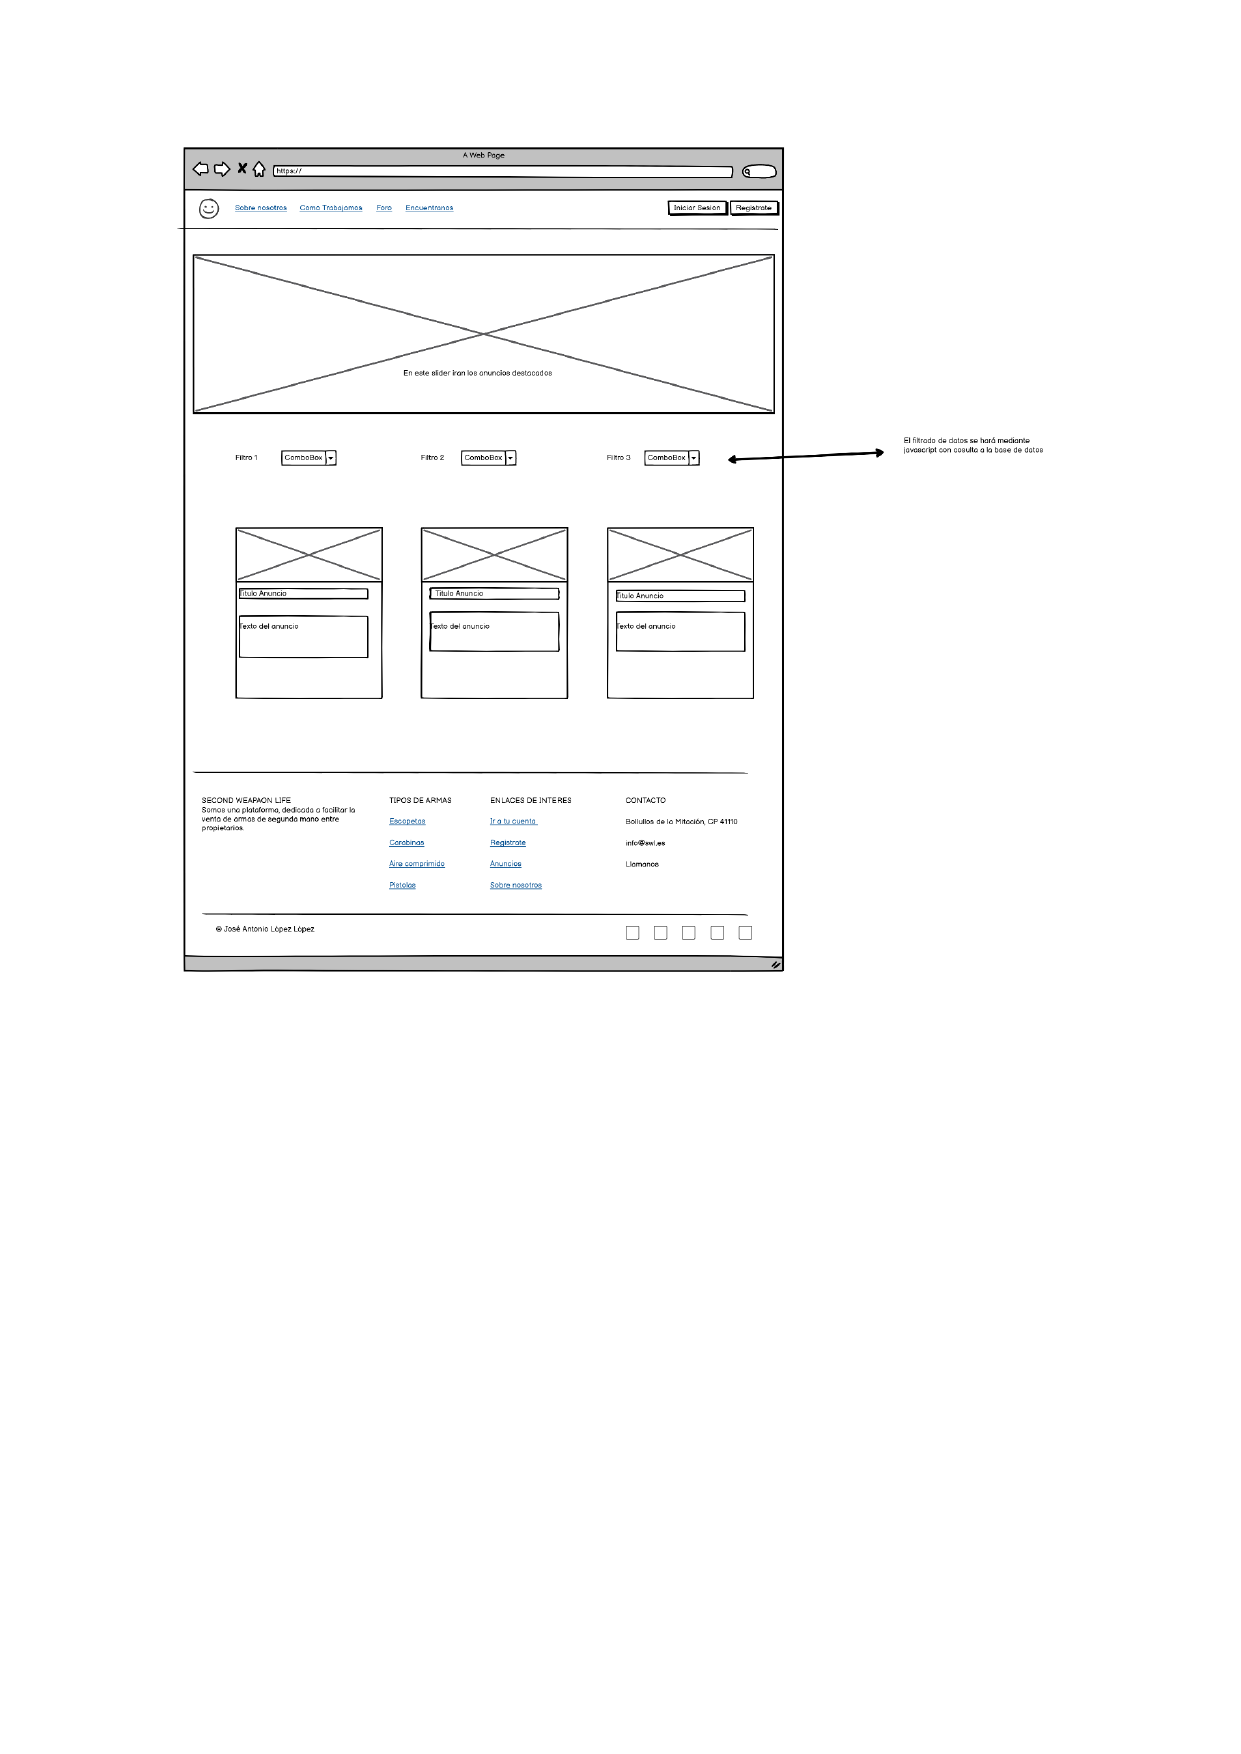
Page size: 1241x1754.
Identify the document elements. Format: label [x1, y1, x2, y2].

picture [177, 147, 1063, 972]
